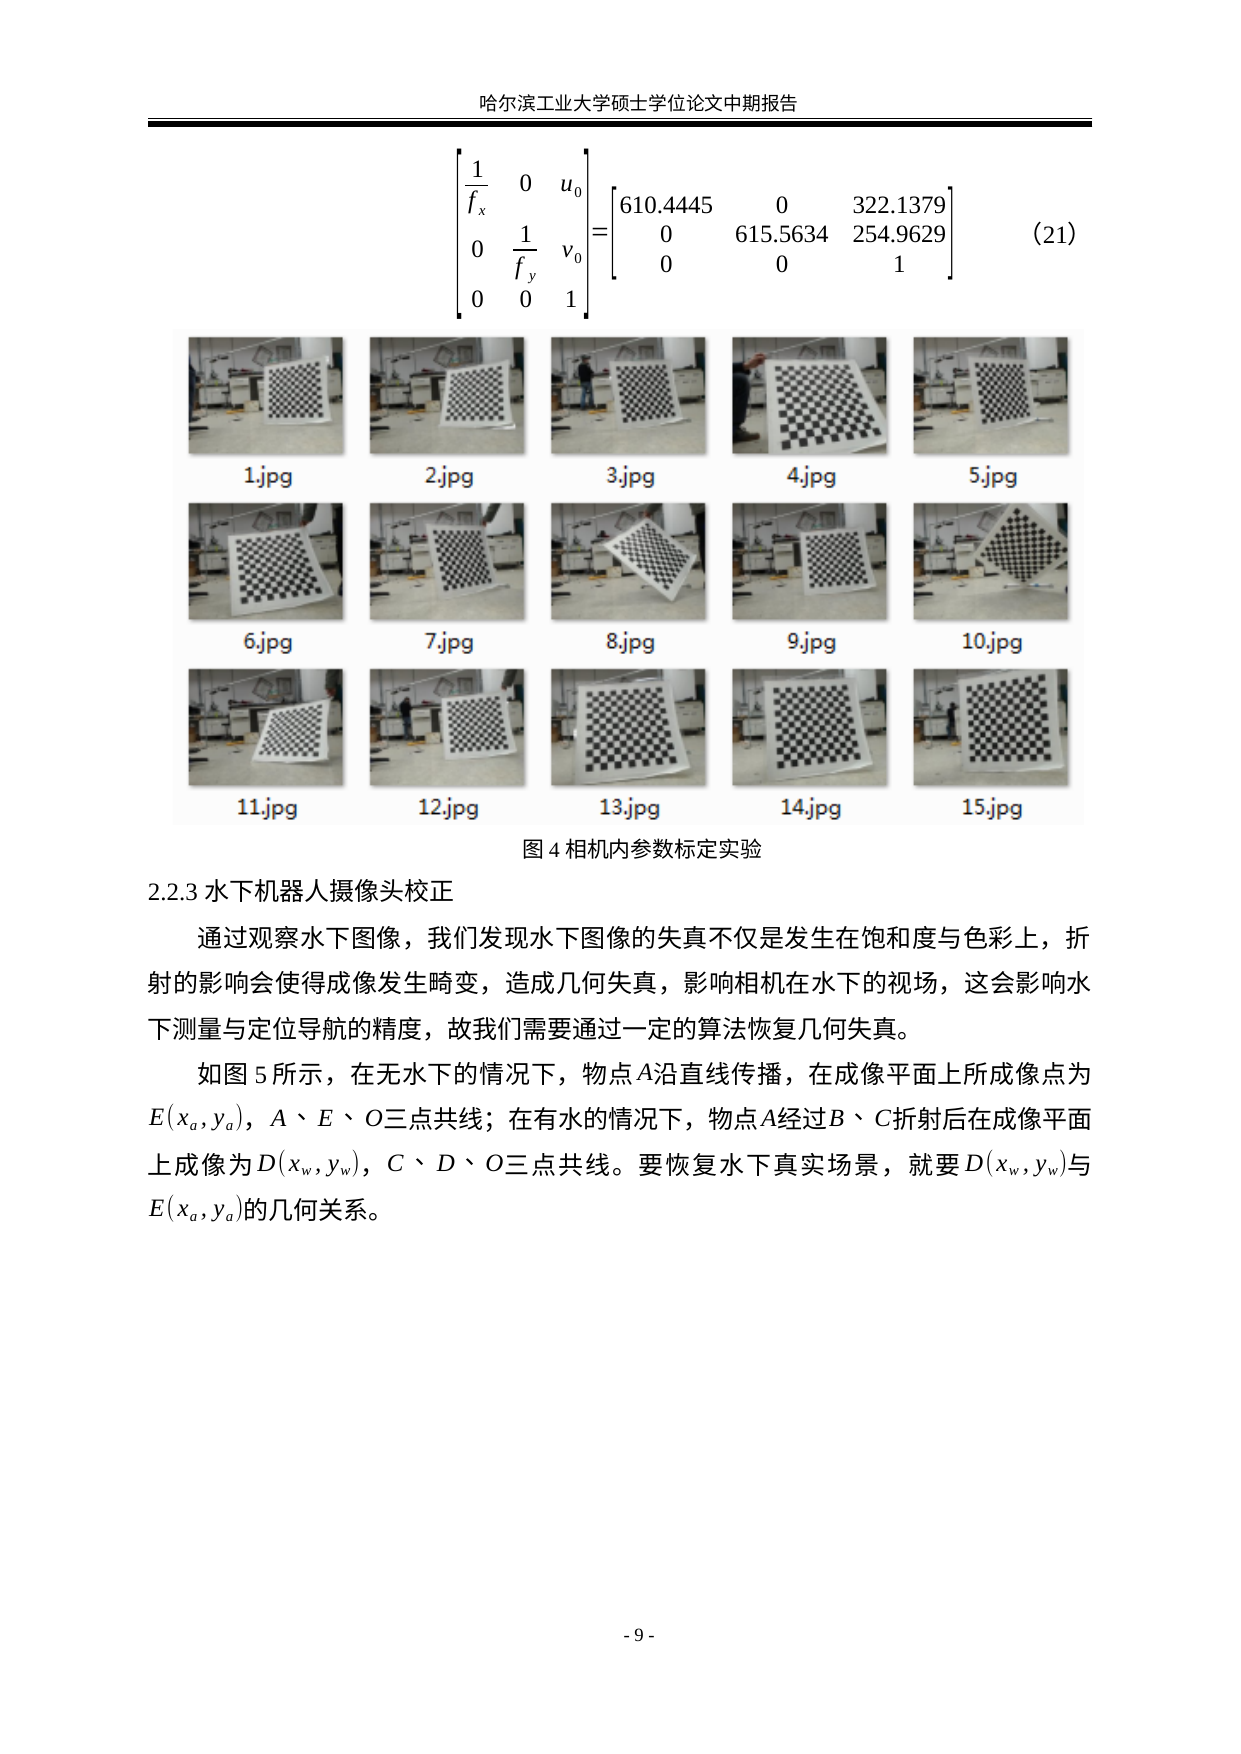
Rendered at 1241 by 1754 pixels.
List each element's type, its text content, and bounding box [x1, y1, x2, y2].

text 图4 相机内参数标定实验 [148, 832, 1092, 864]
picture [172, 329, 1085, 825]
text 通过观察水下图像，我们发现水下图像的失真不仅是发生在饱和度与色彩上，折射的影响会使得成像发生畸变，造成几何失真，影响相机在水下的视场，这会影响水下测量与定位导航的精度，故我们需要通过一定的算法恢复几何失真。 [148, 919, 1092, 1046]
text 如图5所示，在无水下的情况下，物点沿直线传播，在成像平面上所成像点为，三点共线；在有水的情况下，物点经过折射后在成像平面上成像为，三点共线。要恢复水下真实场景，就要与的几何关系。 [148, 1054, 1092, 1227]
text （21） [148, 148, 1092, 321]
subtitle 2.2.3 水下机器人摄像头校正 [148, 872, 1092, 908]
